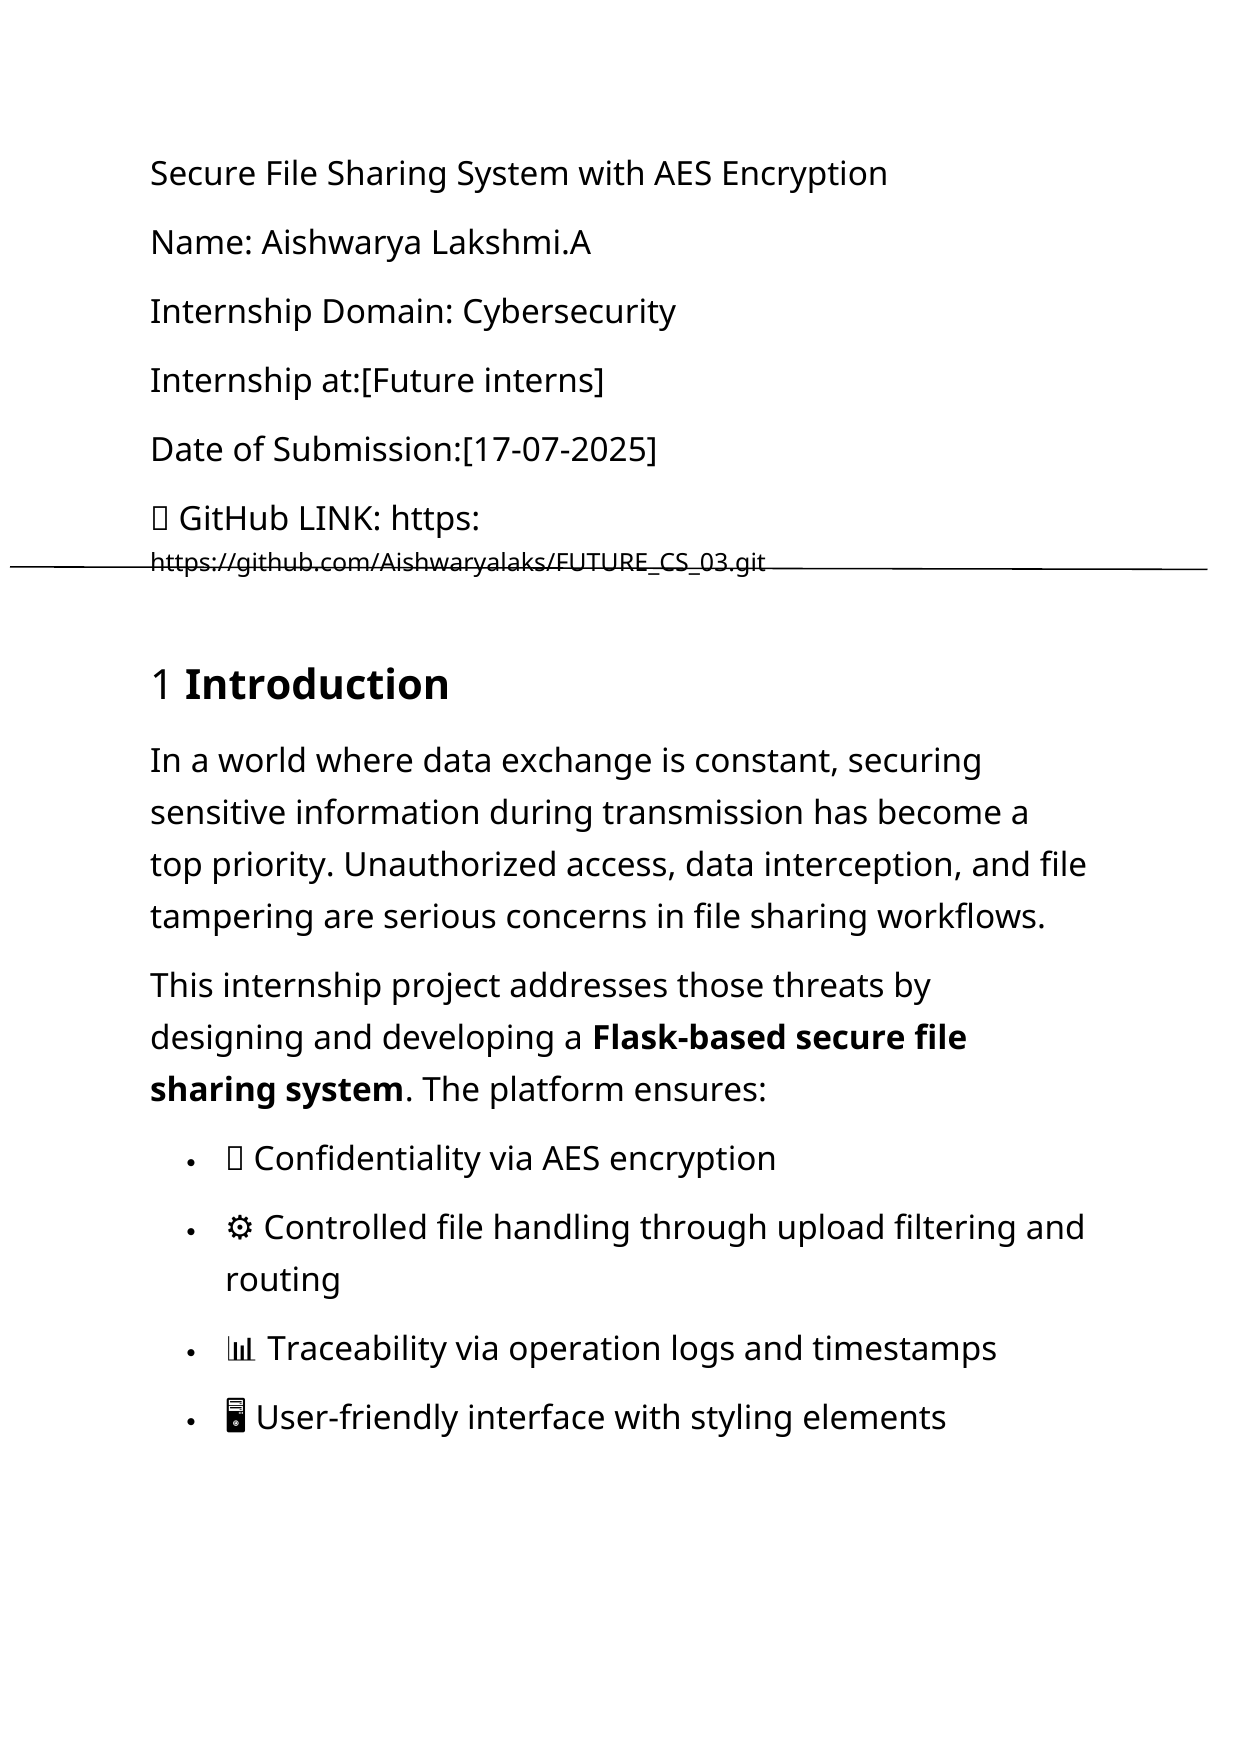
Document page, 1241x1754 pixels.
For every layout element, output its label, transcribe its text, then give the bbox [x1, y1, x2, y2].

text Internship Domain: Cybersecurity [150, 288, 1090, 333]
text 🔗 GitHub LINK: https: https://github.com/Aishwaryalaks/FUTURE_CS_03.git [150, 494, 1090, 568]
list 📊 Traceability via operation logs and timestamps [187, 1325, 1090, 1370]
text In a world where data exchange is constant, securing sensitive information during transmission has become a top priority. Unauthorized access, data interception, and file tampering are serious concerns in file sharing workflows. [150, 736, 1090, 938]
text Name: Aishwarya Lakshmi.A [150, 219, 1090, 264]
list 🔐 Confidentiality via AES encryption [187, 1135, 1090, 1180]
text 1 Introduction [150, 601, 1090, 711]
text Date of Submission:[17-07-2025] [150, 425, 1090, 471]
list 🖥️ User-friendly interface with styling elements [187, 1394, 1090, 1439]
text Internship at:[Future interns] [150, 357, 1090, 402]
list ⚙️ Controlled file handling through upload filtering and routing [187, 1204, 1090, 1301]
text This internship project addresses those threats by designing and developing a Flask-based secure file sharing system. The platform ensures: [150, 962, 1090, 1112]
text Secure File Sharing System with AES Encryption [150, 150, 1090, 195]
